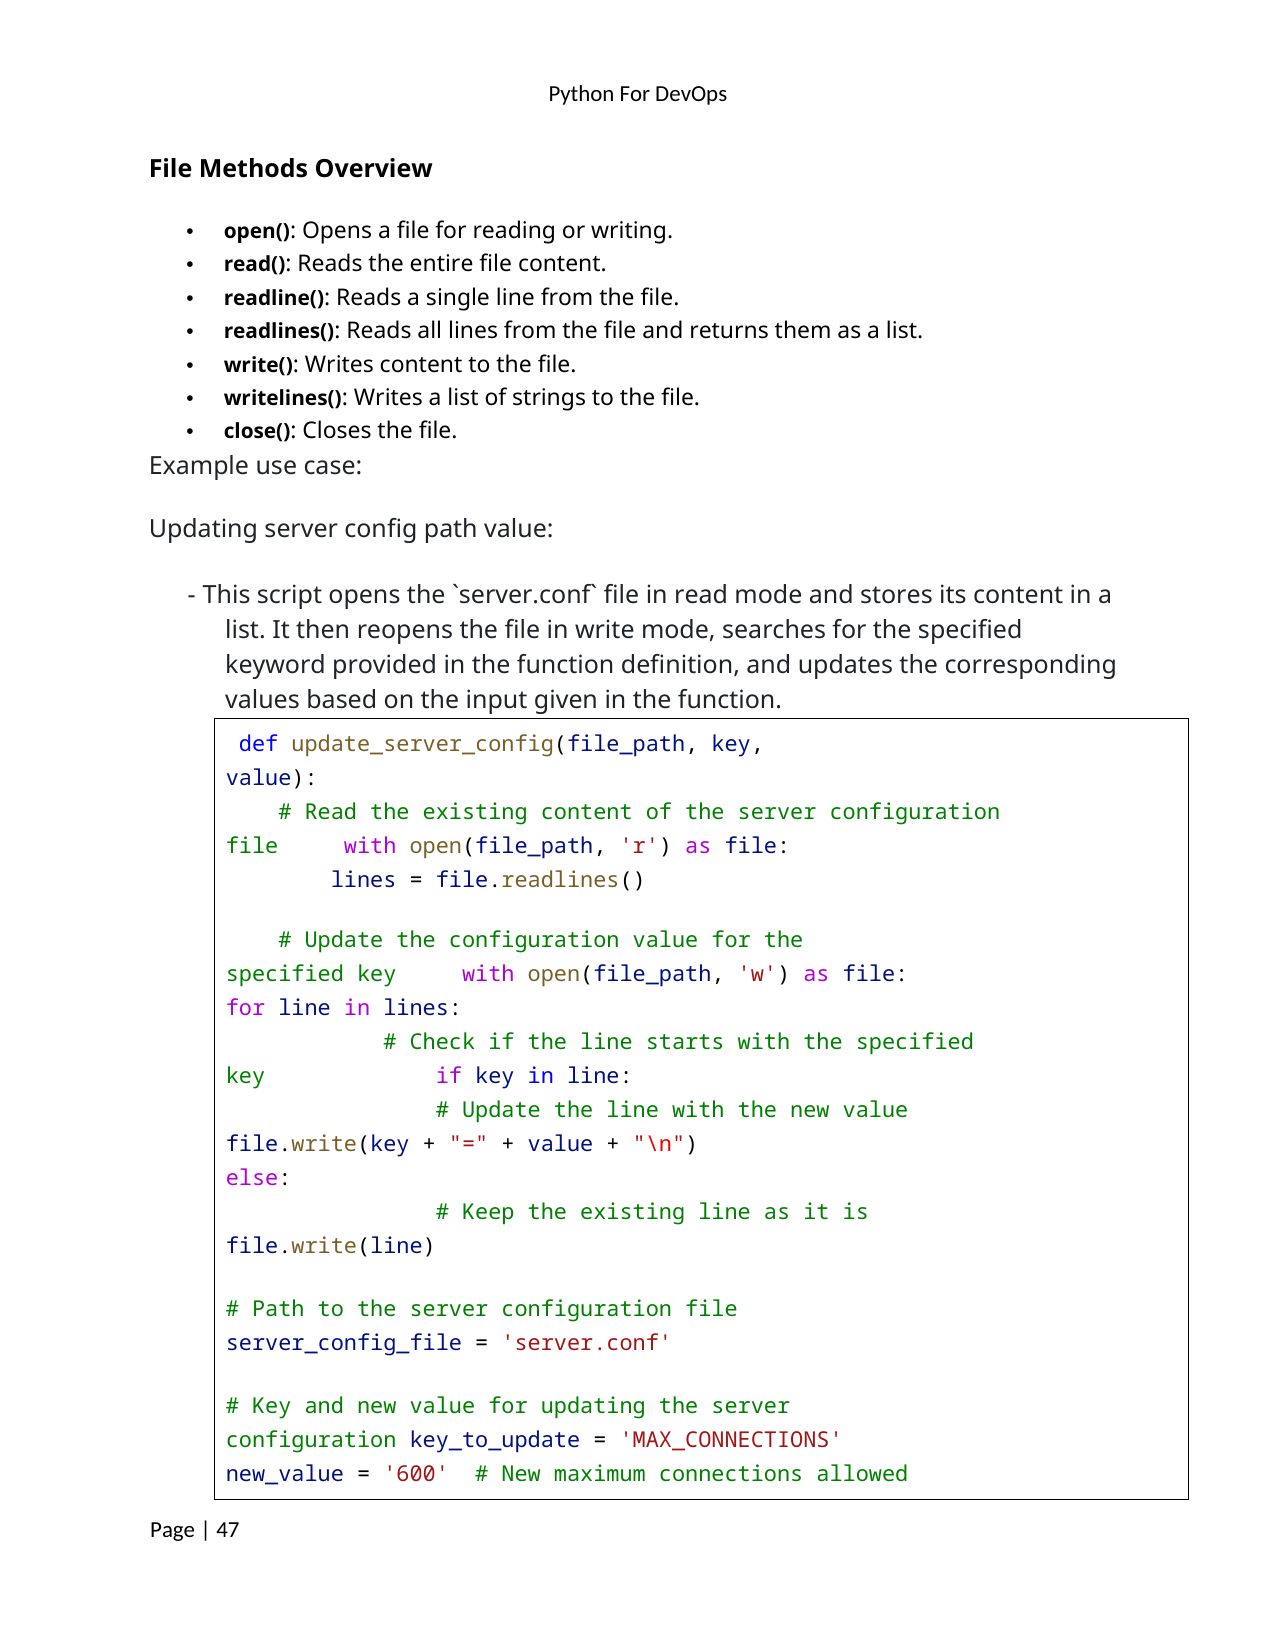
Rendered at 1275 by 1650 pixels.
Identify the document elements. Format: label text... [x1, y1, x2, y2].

list writelines(): Writes a list of strings to the file. [186, 381, 1132, 412]
text - This script opens the `server.conf` file in read mode and stores its content in a list. It then reopens the file in write mode, searches for the specified keyword provided in the function definition, and updates the corresponding values based on the input given in the function. [187, 577, 1125, 716]
list readlines(): Reads all lines from the file and returns them as a list. [186, 314, 1132, 345]
text Updating server config path value: [148, 511, 1125, 545]
list read(): Reads the entire file content. [186, 247, 1132, 278]
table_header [215, 719, 1188, 1499]
list readline(): Reads a single line from the file. [186, 281, 1132, 312]
list write(): Writes content to the file. [186, 348, 1132, 379]
list close(): Closes the file. [186, 414, 1132, 446]
text Example use case: [148, 448, 1125, 482]
list open(): Opens a file for reading or writing. [186, 214, 1132, 245]
subtitle File Methods Overview [148, 151, 1132, 184]
